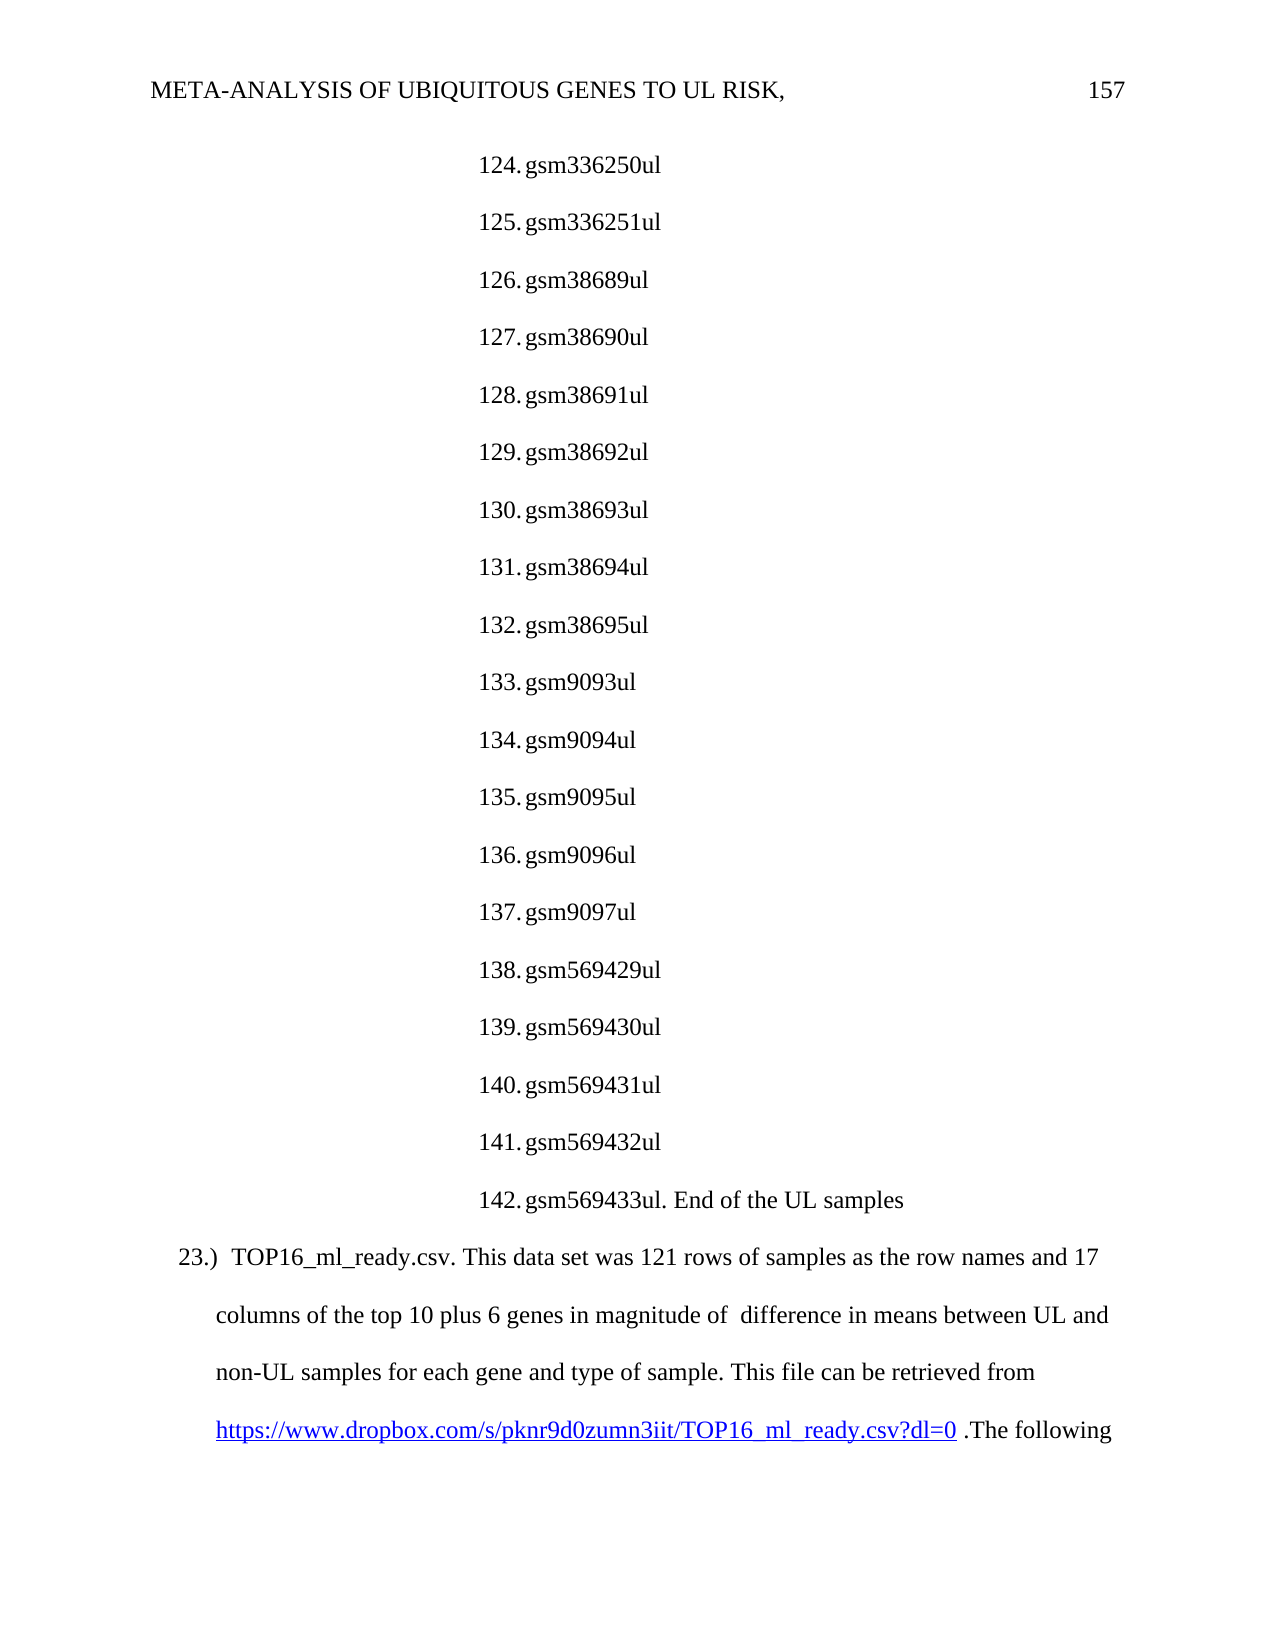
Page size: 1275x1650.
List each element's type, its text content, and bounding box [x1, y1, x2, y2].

list gsm38695ul [478, 610, 1125, 639]
list gsm569430ul [478, 1012, 1125, 1041]
list gsm336251ul [478, 207, 1125, 236]
list gsm38692ul [478, 437, 1125, 466]
list gsm336250ul [478, 150, 1125, 179]
list gsm38690ul [478, 322, 1125, 351]
list gsm569432ul [478, 1127, 1125, 1156]
list gsm38689ul [478, 265, 1125, 294]
list gsm569433ul. End of the UL samples [478, 1185, 1125, 1214]
list TOP16_ml_ready.csv. This data set was 121 rows of samples as the row names and 17 columns of the top 10 plus 6 genes in magnitude of difference in means between UL and non-UL samples for each gene and type of sample. This file can be retrieved from https://www.dropbox.com/s/pknr9d0zumn3iit/TOP16_ml_ready.csv?dl=0 .The following [178, 1242, 1125, 1444]
list gsm38693ul [478, 495, 1125, 524]
list gsm9093ul [478, 667, 1125, 696]
list gsm9095ul [478, 782, 1125, 811]
list gsm9094ul [478, 725, 1125, 754]
list gsm9096ul [478, 840, 1125, 869]
list gsm9097ul [478, 897, 1125, 926]
list gsm569431ul [478, 1070, 1125, 1099]
list gsm38691ul [478, 380, 1125, 409]
list gsm569429ul [478, 955, 1125, 984]
list gsm38694ul [478, 552, 1125, 581]
